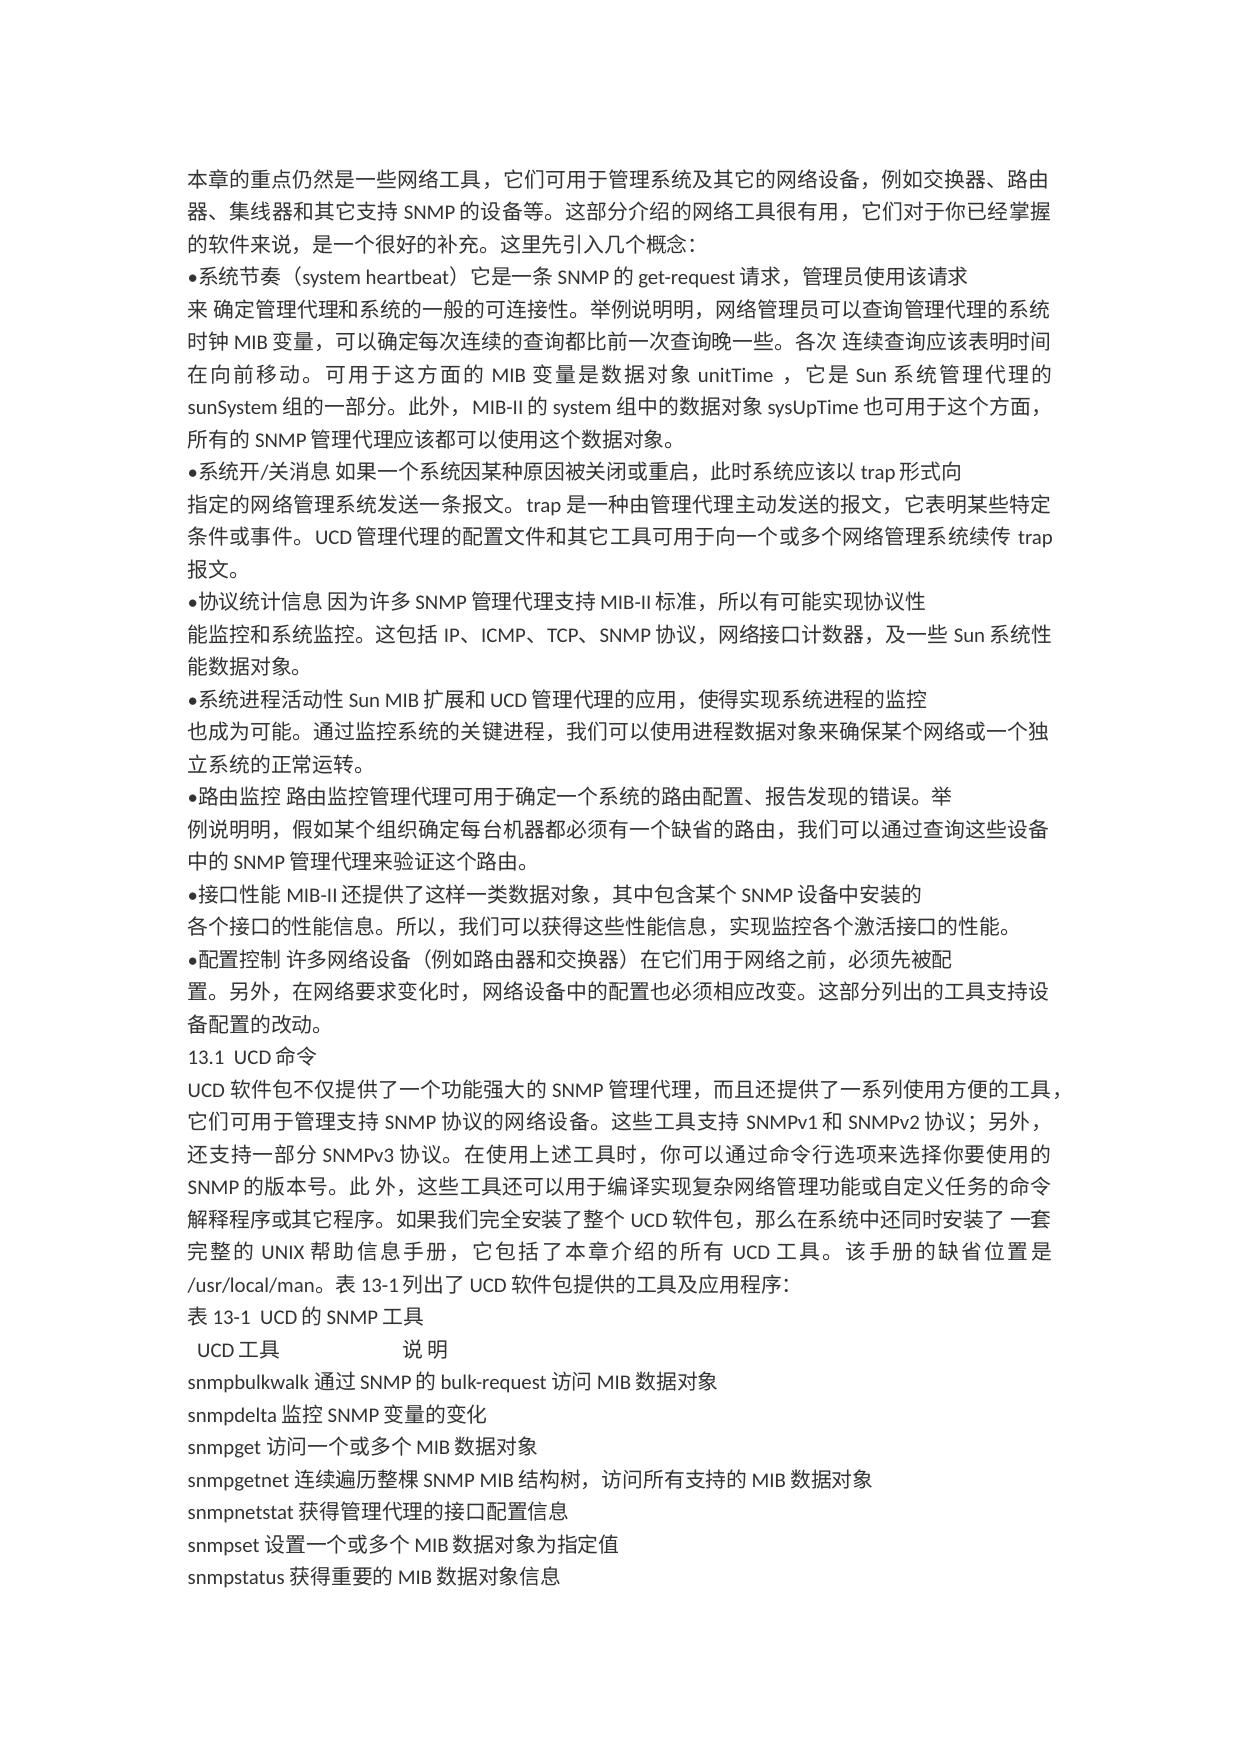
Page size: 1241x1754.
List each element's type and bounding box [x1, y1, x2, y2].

text [187, 162, 1053, 1592]
